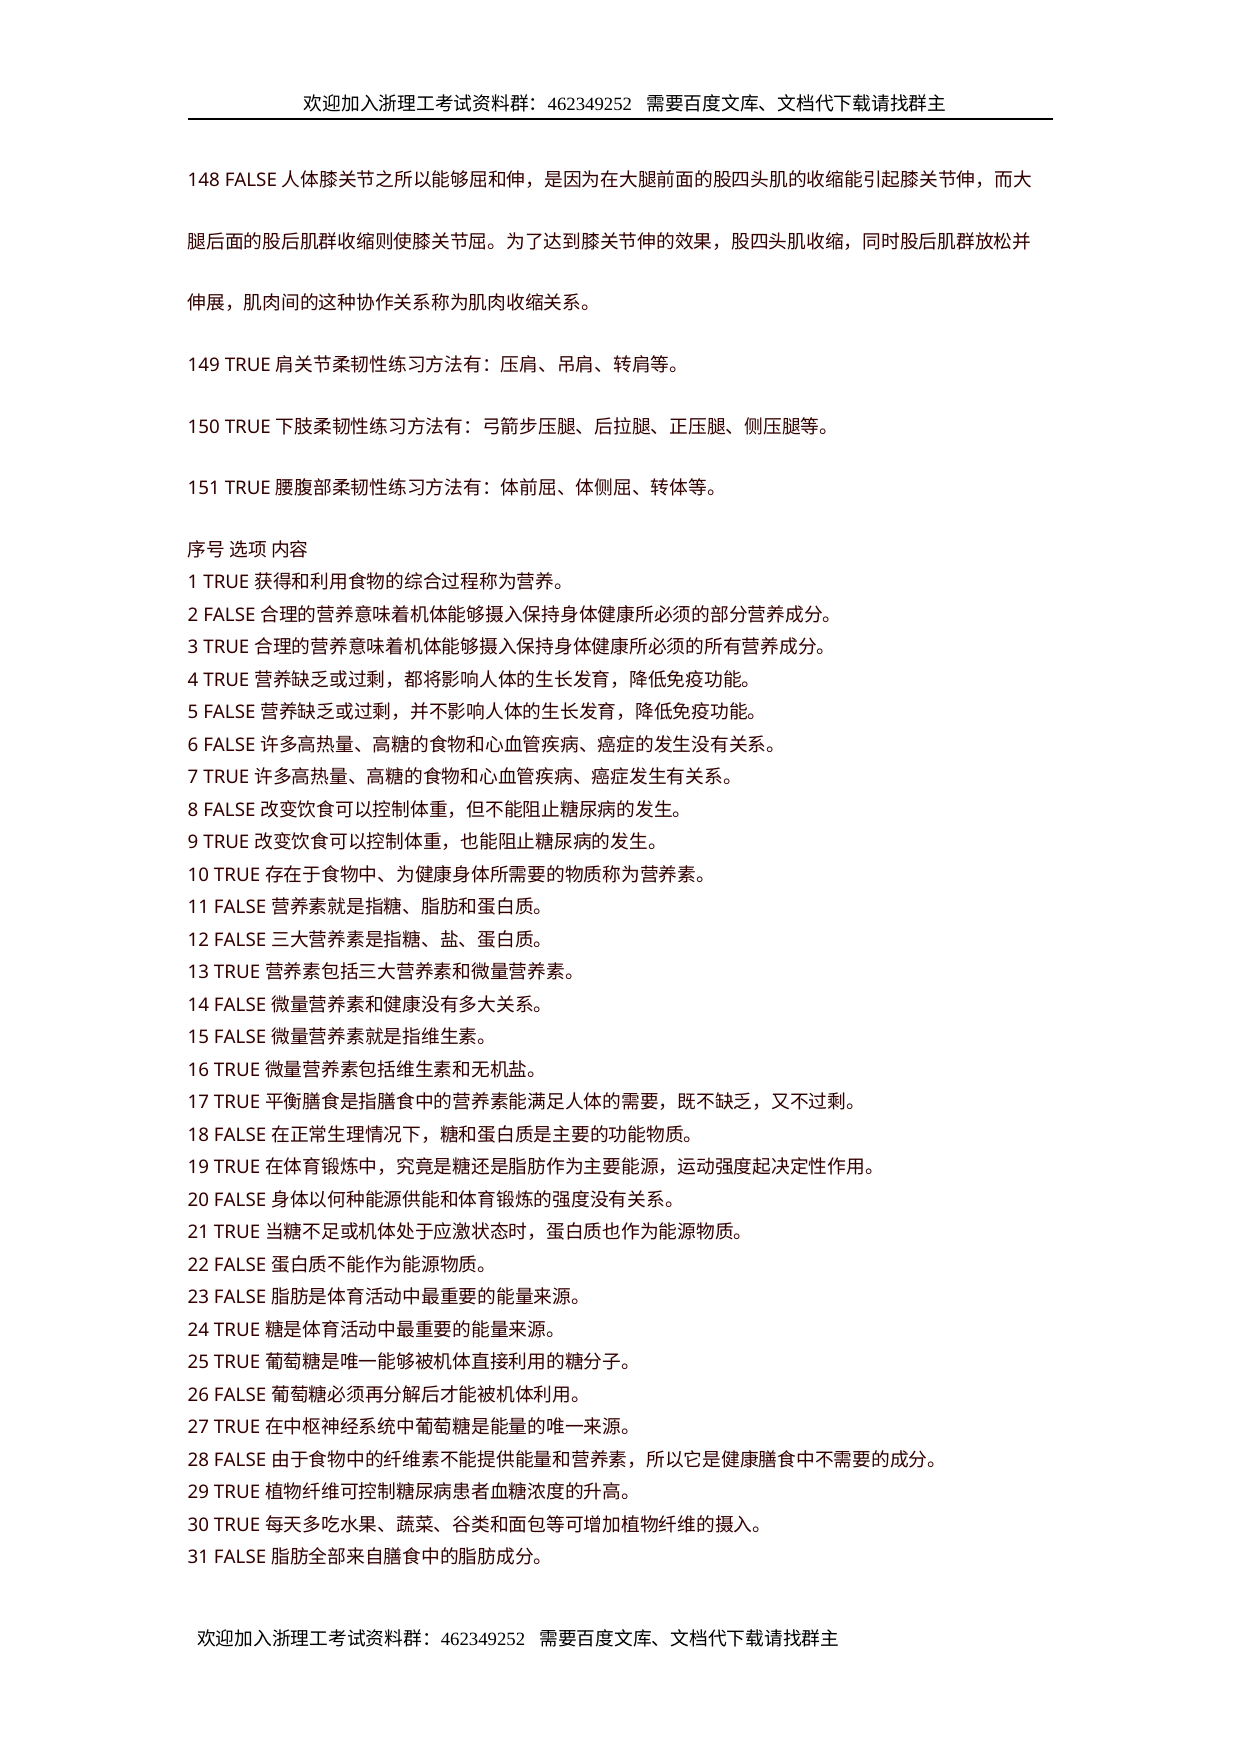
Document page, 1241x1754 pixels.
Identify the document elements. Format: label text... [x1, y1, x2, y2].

text 150 TRUE 下肢柔韧性练习方法有：弓箭步压腿、后拉腿、正压腿、侧压腿等。 [187, 409, 1053, 441]
text 148 FALSE 人体膝关节之所以能够屈和伸，是因为在大腿前面的股四头肌的收缩能引起膝关节伸，而大 [187, 162, 1053, 194]
text 149 TRUE 肩关节柔韧性练习方法有：压肩、吊肩、转肩等。 [187, 347, 1053, 379]
text 腿后面的股后肌群收缩则使膝关节屈。为了达到膝关节伸的效果，股四头肌收缩，同时股后肌群放松并 [187, 224, 1053, 256]
text 151 TRUE 腰腹部柔韧性练习方法有：体前屈、体侧屈、转体等。 [187, 470, 1053, 503]
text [187, 532, 1053, 1572]
text 伸展，肌肉间的这种协作关系称为肌肉收缩关系。 [187, 285, 1053, 318]
